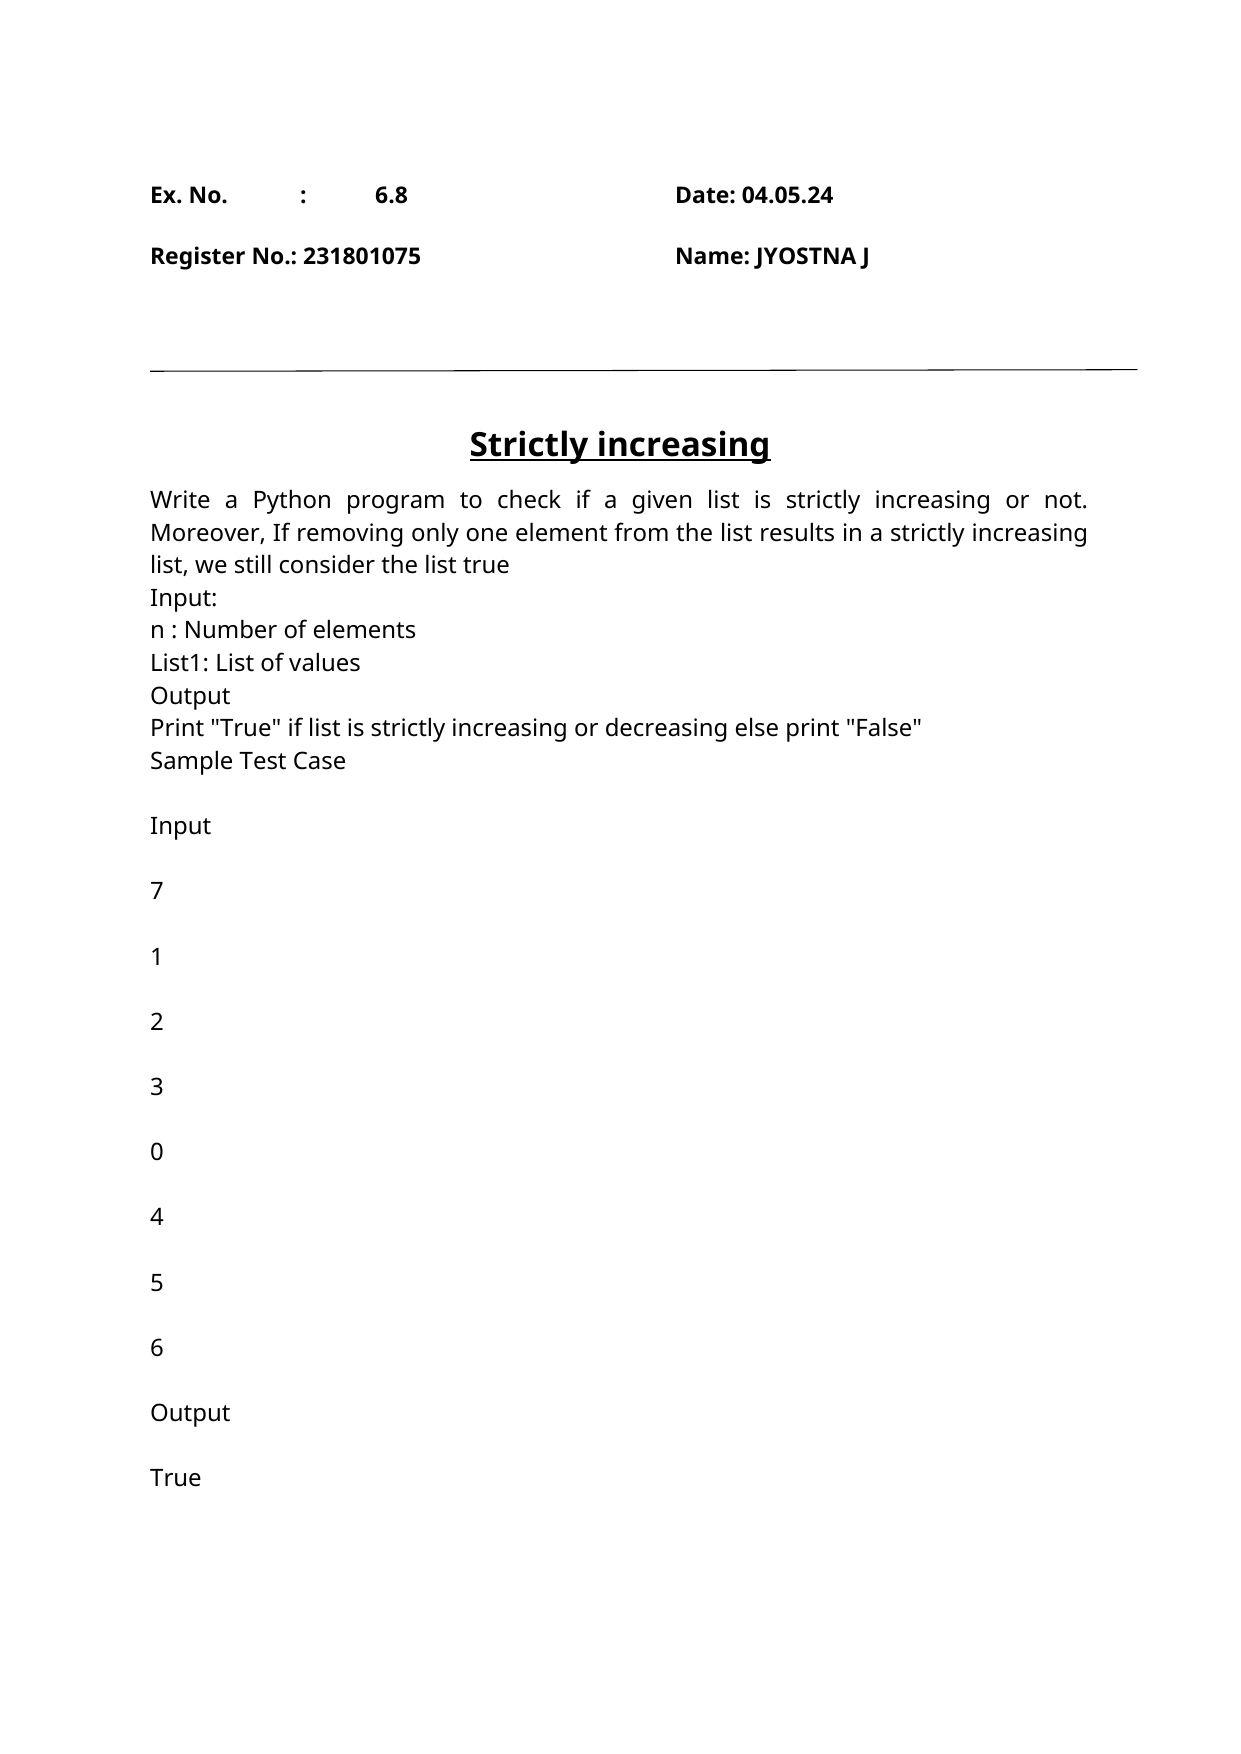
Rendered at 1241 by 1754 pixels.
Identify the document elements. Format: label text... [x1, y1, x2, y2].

text 6 [150, 1331, 1090, 1363]
text Output [150, 678, 1090, 711]
text 0 [150, 1135, 1090, 1168]
text List1: List of values [150, 646, 1090, 678]
text Sample Test Case [150, 744, 1090, 776]
text Write a Python program to check if a given list is strictly increasing or not. Moreover, If removing only one element from the list results in a strictly increasing list, we still consider the list true [150, 483, 1090, 581]
text Output [150, 1396, 1090, 1428]
text Strictly increasing [150, 421, 1090, 466]
text 7 [150, 874, 1090, 907]
text 2 [150, 1004, 1090, 1037]
text Print "True" if list is strictly increasing or decreasing else print "False" [150, 711, 1090, 744]
text 1 [150, 939, 1090, 972]
text 5 [150, 1265, 1090, 1298]
text Input: [150, 581, 1090, 613]
text 3 [150, 1070, 1090, 1102]
text n : Number of elements [150, 613, 1090, 646]
text Ex. No. : 6.8 Date: 04.05.24 [150, 179, 1090, 210]
text 4 [150, 1200, 1090, 1233]
text Register No.: 231801075 Name: JYOSTNA J [150, 239, 1090, 271]
text True [150, 1461, 1090, 1494]
text Input [150, 809, 1090, 842]
